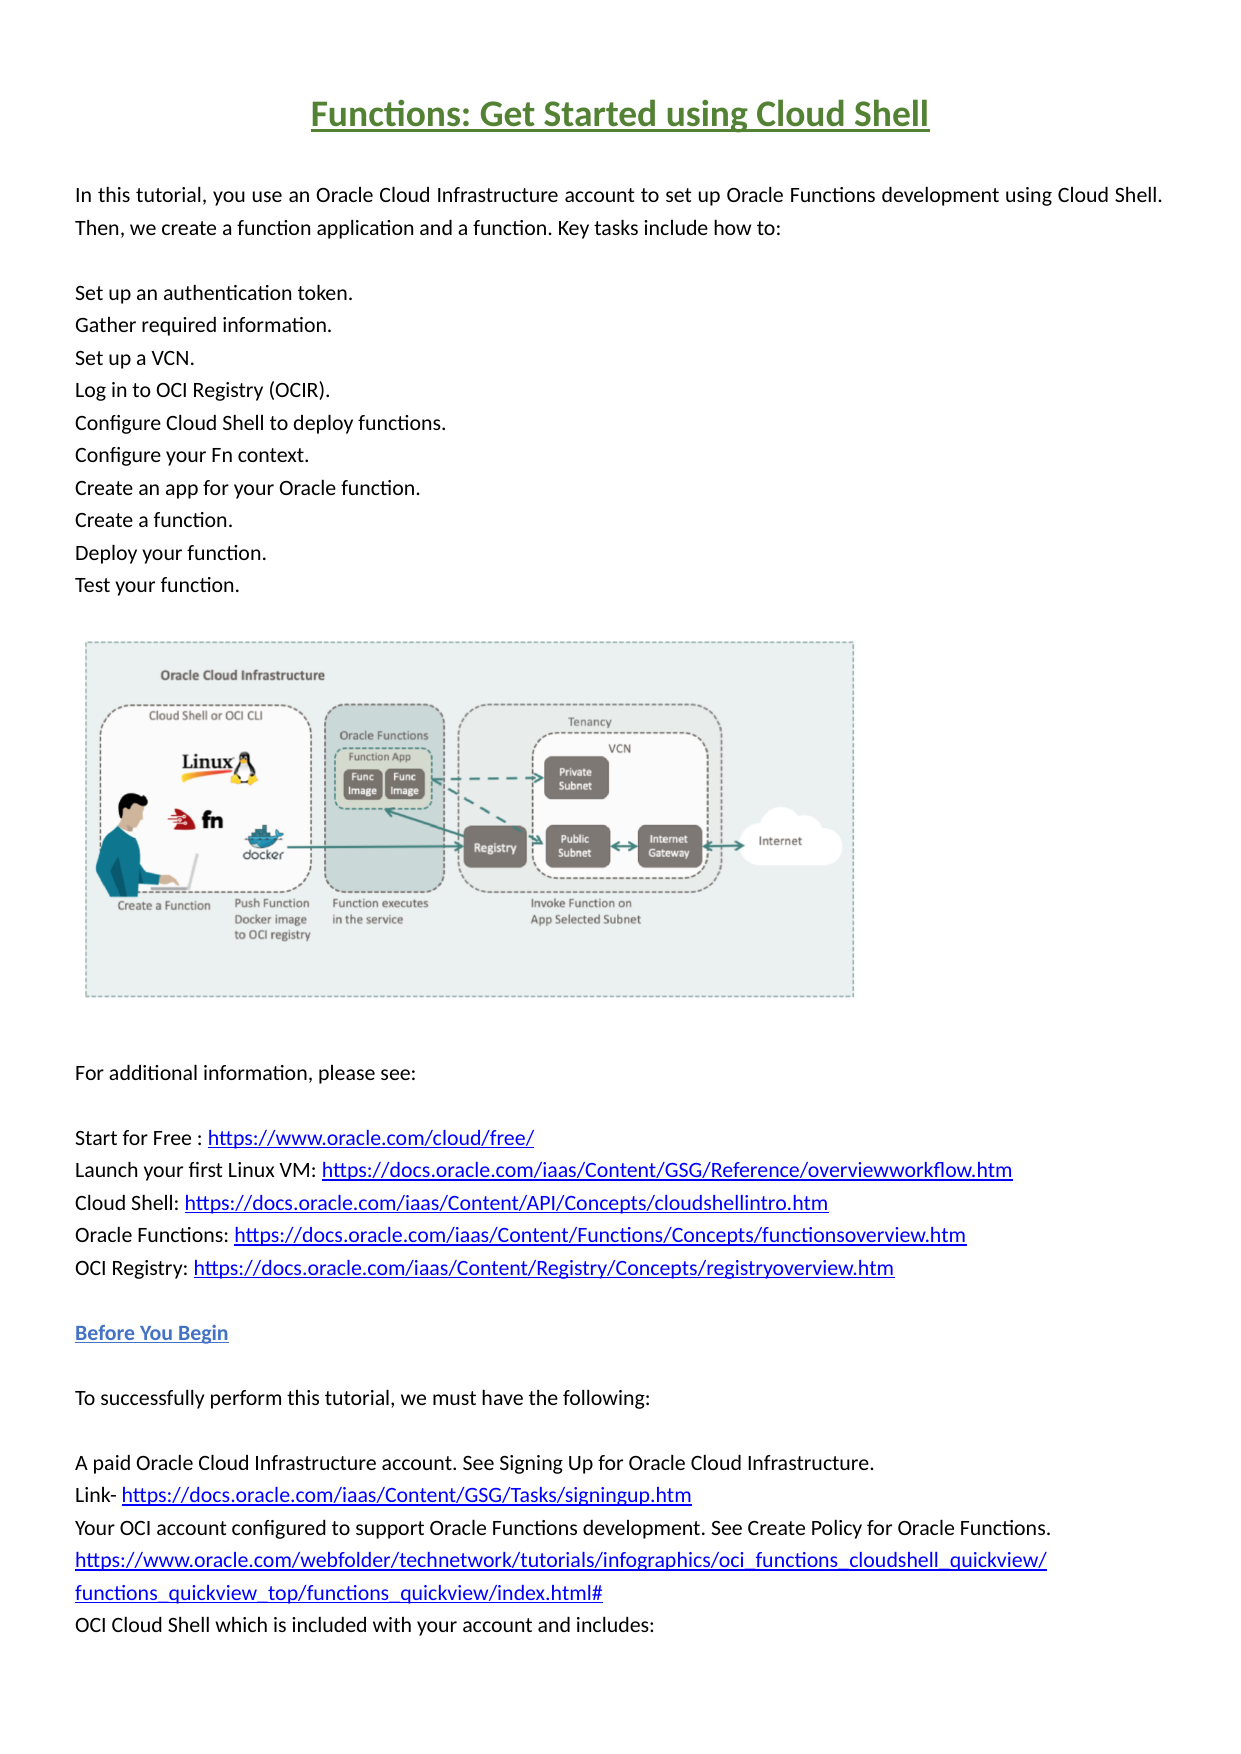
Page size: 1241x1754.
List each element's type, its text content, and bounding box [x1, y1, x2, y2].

text Oracle Functions: https://docs.oracle.com/iaas/Content/Functions/Concepts/functionsoverview.htm [75, 1218, 1165, 1251]
text Start for Free : https://www.oracle.com/cloud/free/ [75, 1121, 1165, 1153]
text OCI Cloud Shell which is included with your account and includes: [75, 1608, 1165, 1641]
text Your OCI account configured to support Oracle Functions development. See Create Policy for Oracle Functions. [75, 1511, 1165, 1543]
text To successfully perform this tutorial, we must have the following: [75, 1381, 1165, 1413]
text Log in to OCI Registry (OCIR). [75, 373, 1165, 406]
picture [75, 633, 861, 1004]
text A paid Oracle Cloud Infrastructure account. See Signing Up for Oracle Cloud Infrastructure. [75, 1446, 1165, 1478]
text Set up a VCN. [75, 341, 1165, 373]
text Configure Cloud Shell to deploy functions. [75, 406, 1165, 438]
text Set up an authentication token. [75, 276, 1165, 308]
text Gather required information. [75, 308, 1165, 341]
text https://www.oracle.com/webfolder/technetwork/tutorials/infographics/oci_functions_cloudshell_quickview/functions_quickview_top/functions_quickview/index.html# [75, 1543, 1165, 1608]
text Create an app for your Oracle function. [75, 471, 1165, 503]
text Functions: Get Started using Cloud Shell [75, 81, 1165, 146]
text For additional information, please see: [75, 1056, 1165, 1088]
text In this tutorial, you use an Oracle Cloud Infrastructure account to set up Oracle Functions development using Cloud Shell. Then, we create a function application and a function. Key tasks include how to: [75, 178, 1165, 243]
text Deploy your function. [75, 536, 1165, 568]
text Link- https://docs.oracle.com/iaas/Content/GSG/Tasks/signingup.htm [75, 1478, 1165, 1511]
text Launch your first Linux VM: https://docs.oracle.com/iaas/Content/GSG/Reference/overviewworkflow.htm [75, 1153, 1165, 1186]
text Create a function. [75, 503, 1165, 536]
text Test your function. [75, 568, 1165, 601]
text Cloud Shell: https://docs.oracle.com/iaas/Content/API/Concepts/cloudshellintro.htm [75, 1186, 1165, 1218]
text Configure your Fn context. [75, 438, 1165, 471]
text Before You Begin [75, 1316, 1165, 1348]
text OCI Registry: https://docs.oracle.com/iaas/Content/Registry/Concepts/registryoverview.htm [75, 1251, 1165, 1283]
